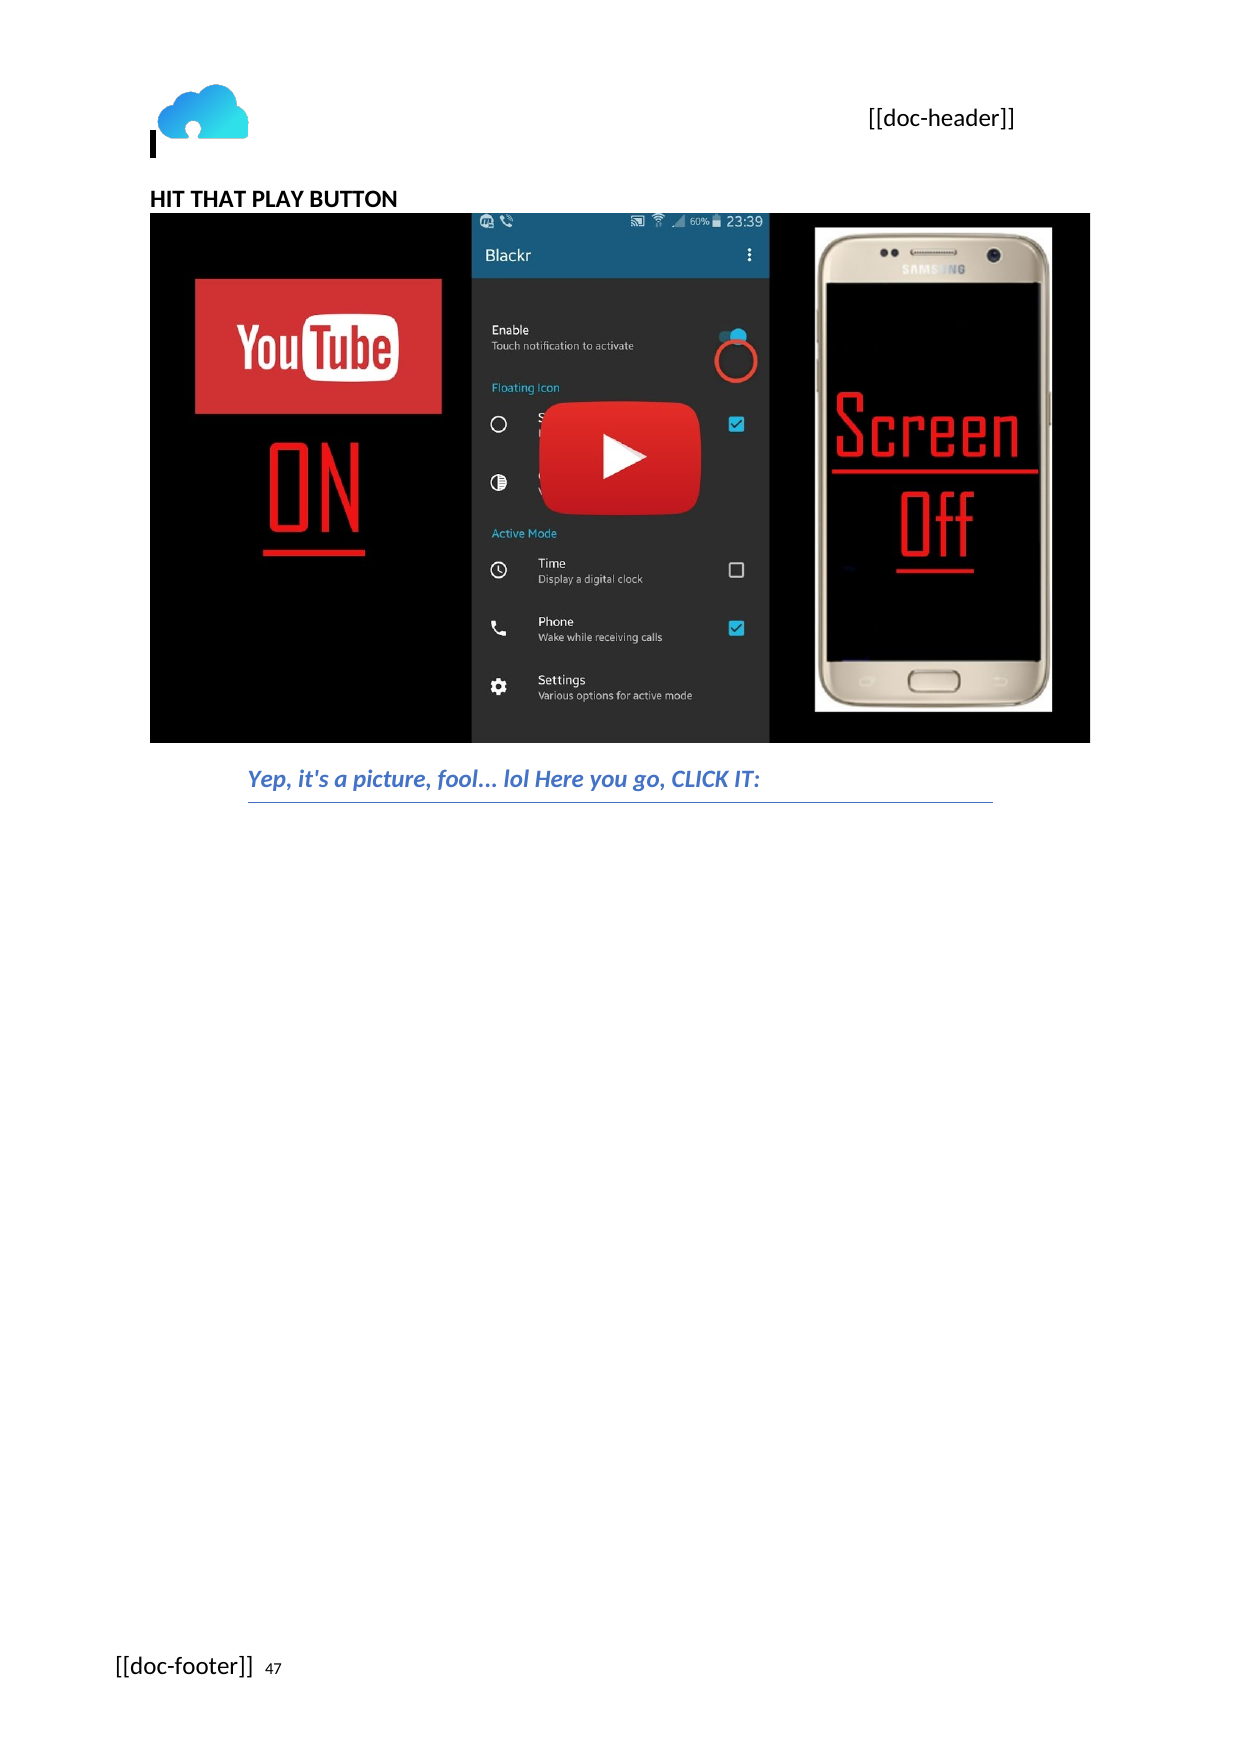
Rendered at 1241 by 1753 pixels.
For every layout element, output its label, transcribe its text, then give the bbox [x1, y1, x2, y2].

picture [156, 73, 249, 153]
text Yep, it's a picture, fool... lol Here you go, CLICK IT: [247, 763, 993, 803]
picture [150, 213, 1091, 743]
text HIT THAT PLAY BUTTON [150, 183, 1090, 213]
